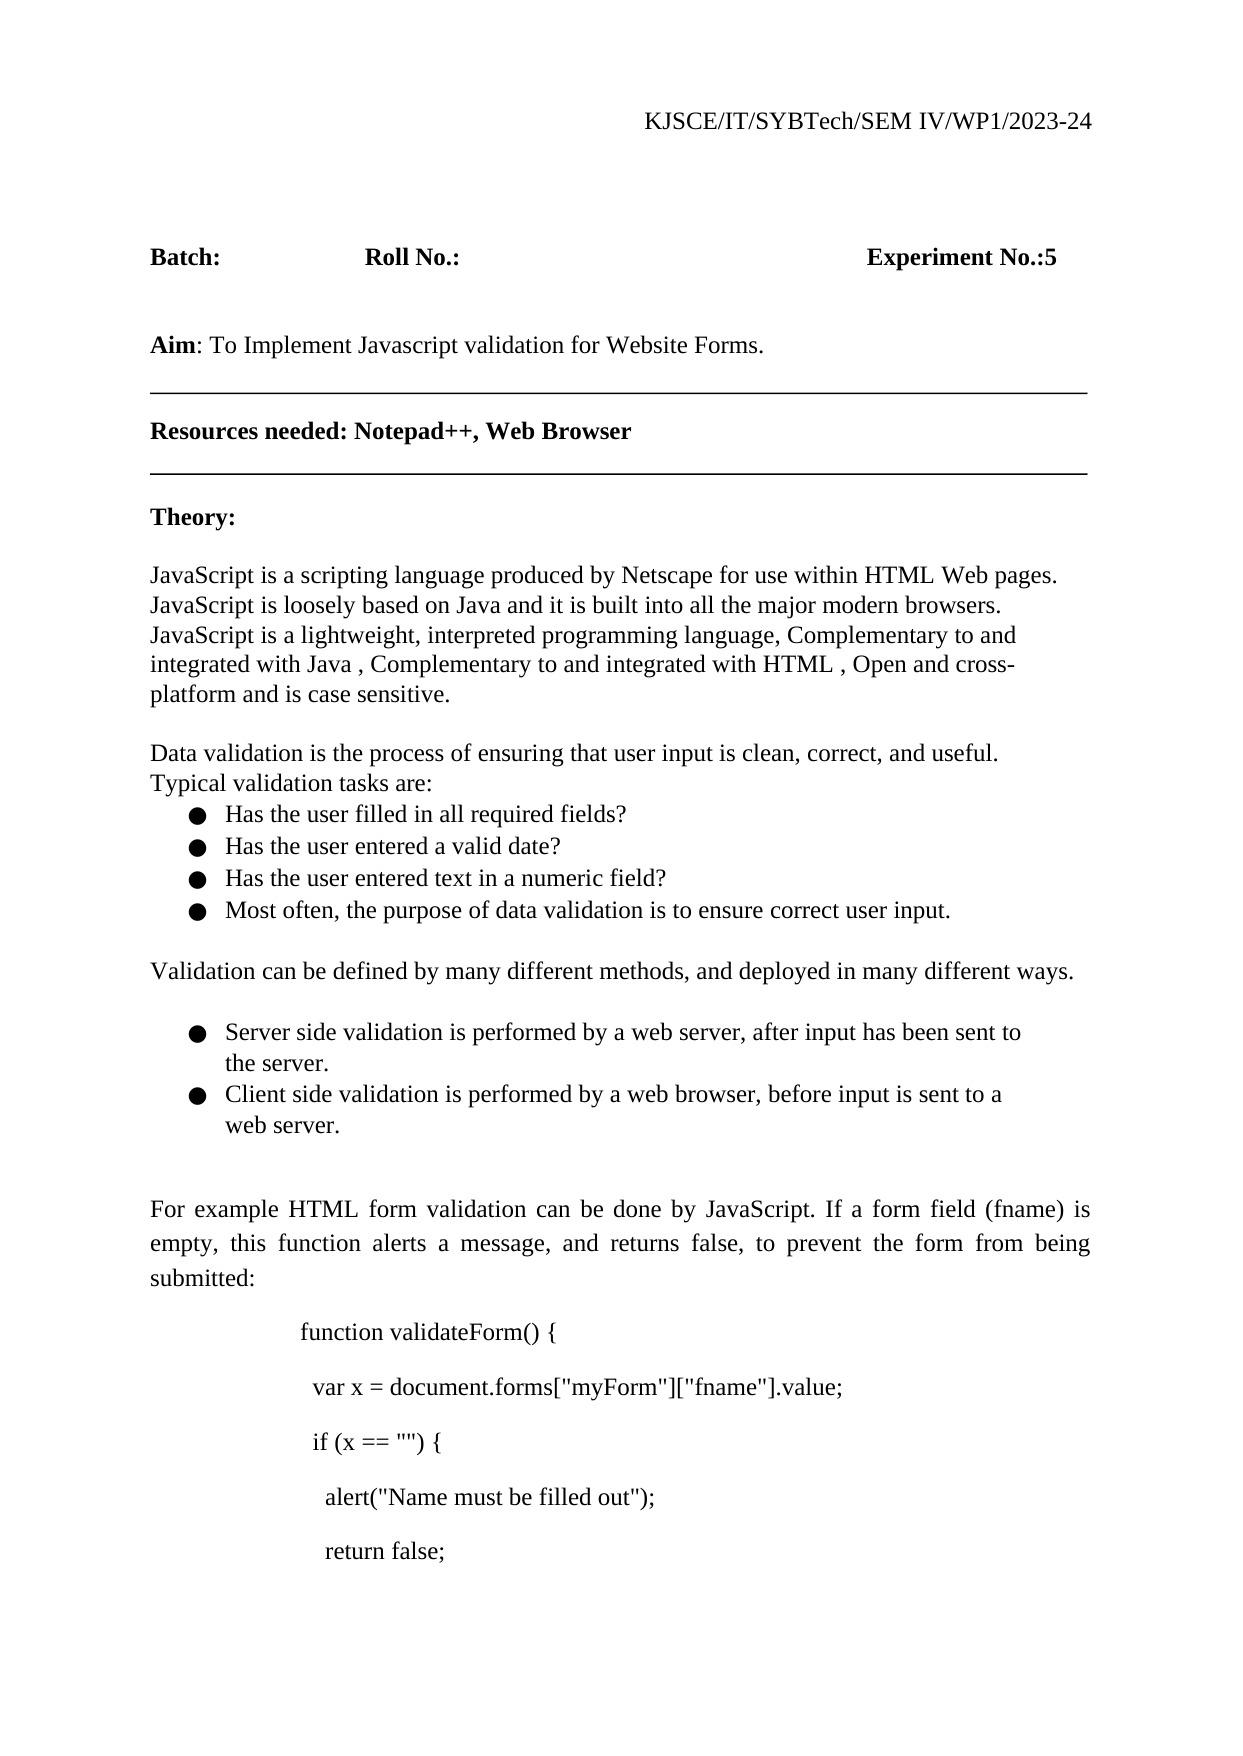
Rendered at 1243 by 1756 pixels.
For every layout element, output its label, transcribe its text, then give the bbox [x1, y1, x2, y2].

text Aim: To Implement Javascript validation for Website Forms. [150, 330, 1103, 359]
text Data validation is the process of ensuring that user input is clean, correct, and useful. Typical validation tasks are: [150, 738, 1001, 797]
list Most often, the purpose of data validation is to ensure correct user input. [187, 894, 1103, 926]
text For example HTML form validation can be done by JavaScript. If a form field (fname) is empty, this function alerts a message, and returns false, to prevent the form from being submitted: [150, 1194, 1091, 1292]
text alert("Name must be filled out"); return false; [325, 1482, 711, 1565]
text Validation can be defined by many different methods, and deployed in many different ways. [150, 956, 1103, 985]
list Server side validation is performed by a web server, after input has been sent to the server. [187, 1016, 1058, 1077]
text JavaScript is a scripting language produced by Netscape for use within HTML Web pages. JavaScript is loosely based on Java and it is built into all the major modern browsers. [150, 561, 1059, 619]
list Client side validation is performed by a web browser, before input is sent to a web server. [187, 1078, 1050, 1138]
list Has the user entered a valid date? [187, 830, 1103, 861]
subtitle Batch: Roll No.: Experiment No.:5 [150, 242, 1103, 270]
text function validateForm() { [300, 1317, 1103, 1346]
subtitle Resources needed: Notepad++, Web Browser Theory: [150, 360, 634, 531]
text var x = document.forms["myForm"]["fname"].value; if (x == "") { [312, 1372, 845, 1455]
list Has the user filled in all required fields? [187, 798, 1103, 829]
list Has the user entered text in a numeric field? [187, 862, 1103, 893]
text JavaScript is a lightweight, interpreted programming language, Complementary to and integrated with Java , Complementary to and integrated with HTML , Open and cross- platform and is case sensitive. [150, 620, 1017, 708]
